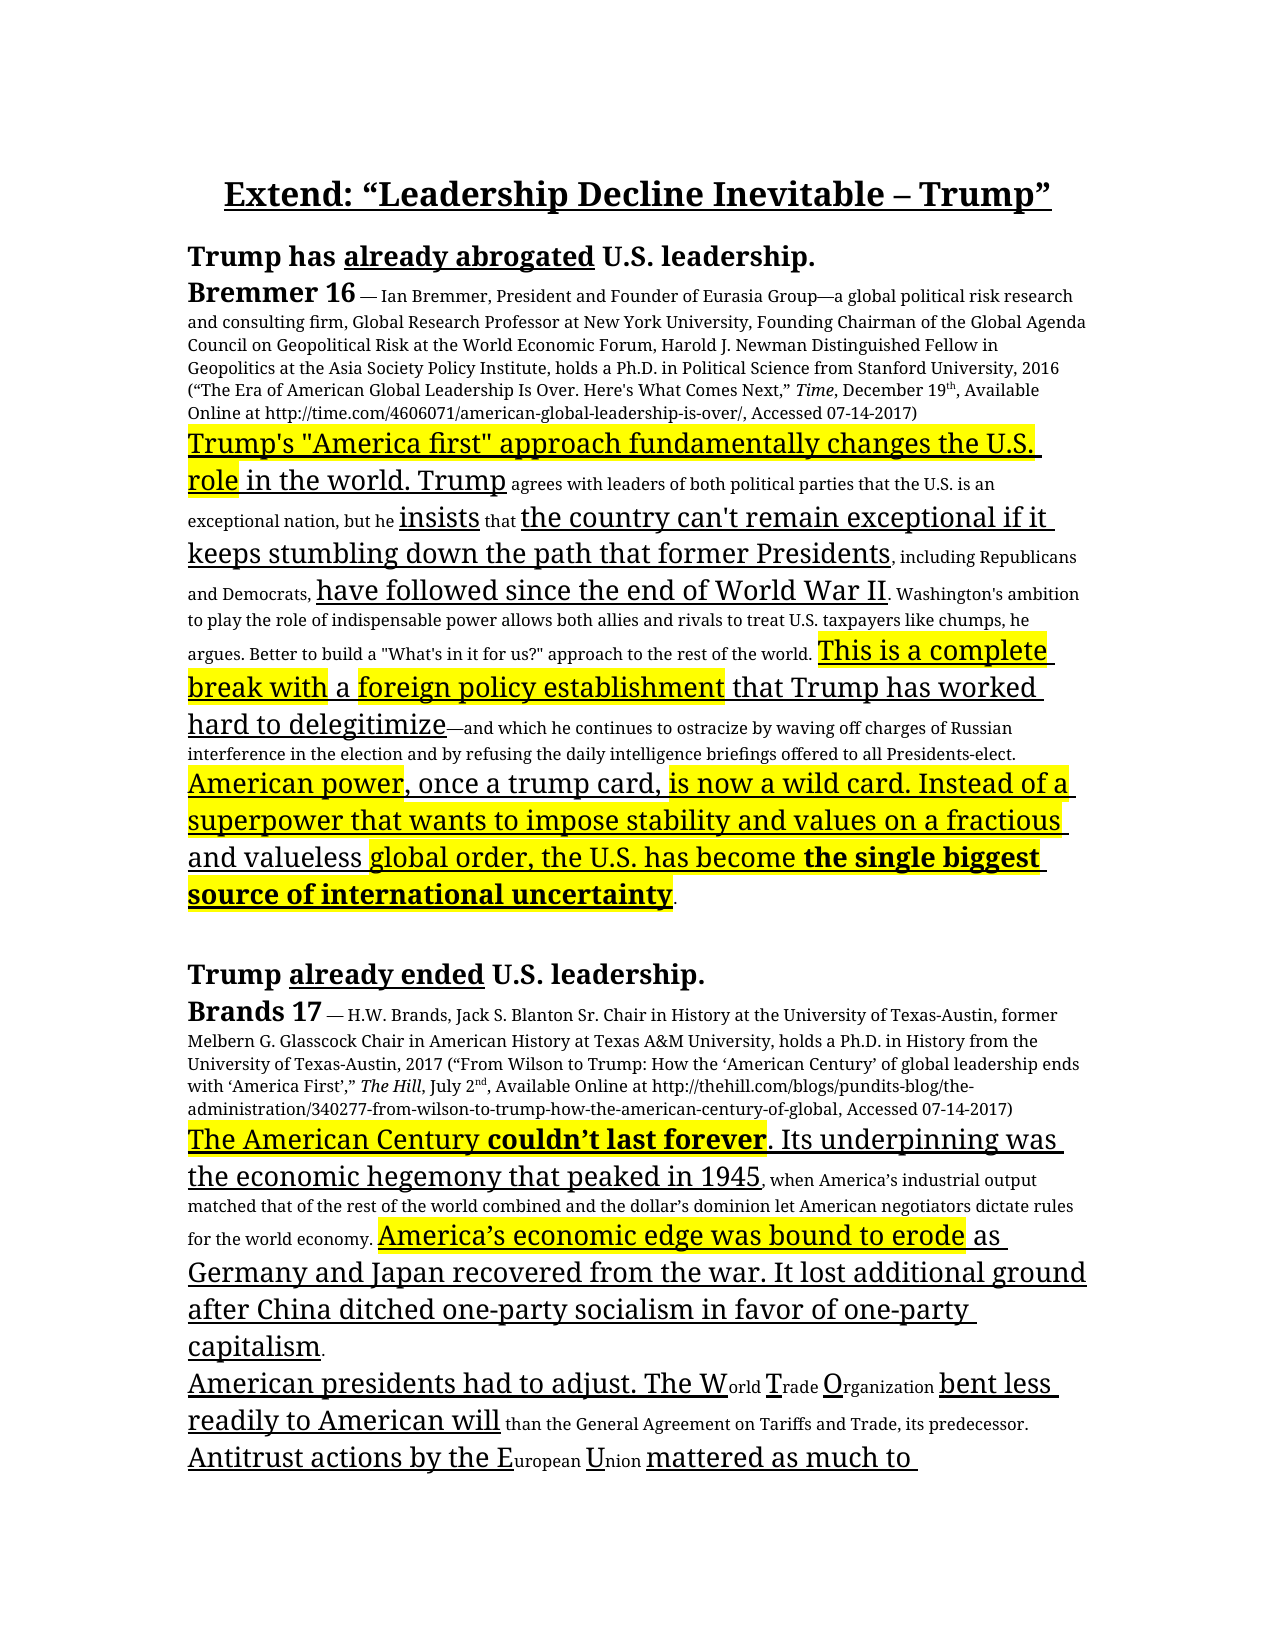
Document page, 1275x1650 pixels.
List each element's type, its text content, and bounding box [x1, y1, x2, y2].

subtitle Trump already ended U.S. leadership. [187, 956, 1087, 993]
text Trump's "America first" approach fundamentally changes the U.S. role in the world. Trump agrees with leaders of both political parties that the U.S. is an exceptional nation, but he insists that the country can't remain exceptional if it keeps stumbling down the path that former Presidents, including Republicans and Democrats, have followed since the end of World War II. Washington's ambition to play the role of indispensable power allows both allies and rivals to treat U.S. taxpayers like chumps, he argues. Better to build a "What's in it for us?" approach to the rest of the world. This is a complete break with a foreign policy establishment that Trump has worked hard to delegitimize—and which he continues to ostracize by waving off charges of Russian interference in the election and by refusing the daily intelligence briefings offered to all Presidents-elect. American power, once a trump card, is now a wild card. Instead of a superpower that wants to impose stability and values on a fractious and valueless global order, the U.S. has become the single biggest source of international uncertainty. [187, 424, 1087, 912]
text Bremmer 16 — Ian Bremmer, President and Founder of Eurasia Group—a global political risk research and consulting firm, Global Research Professor at New York University, Founding Chairman of the Global Agenda Council on Geopolitical Risk at the World Economic Forum, Harold J. Newman Distinguished Fellow in Geopolitics at the Asia Society Policy Institute, holds a Ph.D. in Political Science from Stanford University, 2016 (“The Era of American Global Leadership Is Over. Here's What Comes Next,” Time, December 19th, Available Online at http://time.com/4606071/american-global-leadership-is-over/, Accessed 07-14-2017) [187, 274, 1087, 424]
text Brands 17 — H.W. Brands, Jack S. Blanton Sr. Chair in History at the University of Texas-Austin, former Melbern G. Glasscock Chair in American History at Texas A&M University, holds a Ph.D. in History from the University of Texas-Austin, 2017 (“From Wilson to Trump: How the ‘American Century’ of global leadership ends with ‘America First’,” The Hill, July 2nd, Available Online at http://thehill.com/blogs/pundits-blog/the-administration/340277-from-wilson-to-trump-how-the-american-century-of-global, Accessed 07-14-2017) [187, 993, 1087, 1120]
subtitle Trump has already abrogated U.S. leadership. [187, 237, 1087, 274]
text The American Century couldn’t last forever. Its underpinning was the economic hegemony that peaked in 1945, when America’s industrial output matched that of the rest of the world combined and the dollar’s dominion let American negotiators dictate rules for the world economy. America’s economic edge was bound to erode as Germany and Japan recovered from the war. It lost additional ground after China ditched one-party socialism in favor of one-party capitalism. [187, 1120, 1087, 1285]
subtitle Extend: “Leadership Decline Inevitable – Trump” [187, 171, 1087, 216]
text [187, 1364, 1087, 1475]
text The American Century couldn’t last forever. Its underpinning was the economic hegemony that peaked in 1945, when America’s industrial output matched that of the rest of the world combined and the dollar’s dominion let American negotiators dictate rules for the world economy. America’s economic edge was bound to erode as Germany and Japan recovered from the war. It lost additional ground after China ditched one-party socialism in favor of one-party capitalism. [187, 1286, 1087, 1364]
